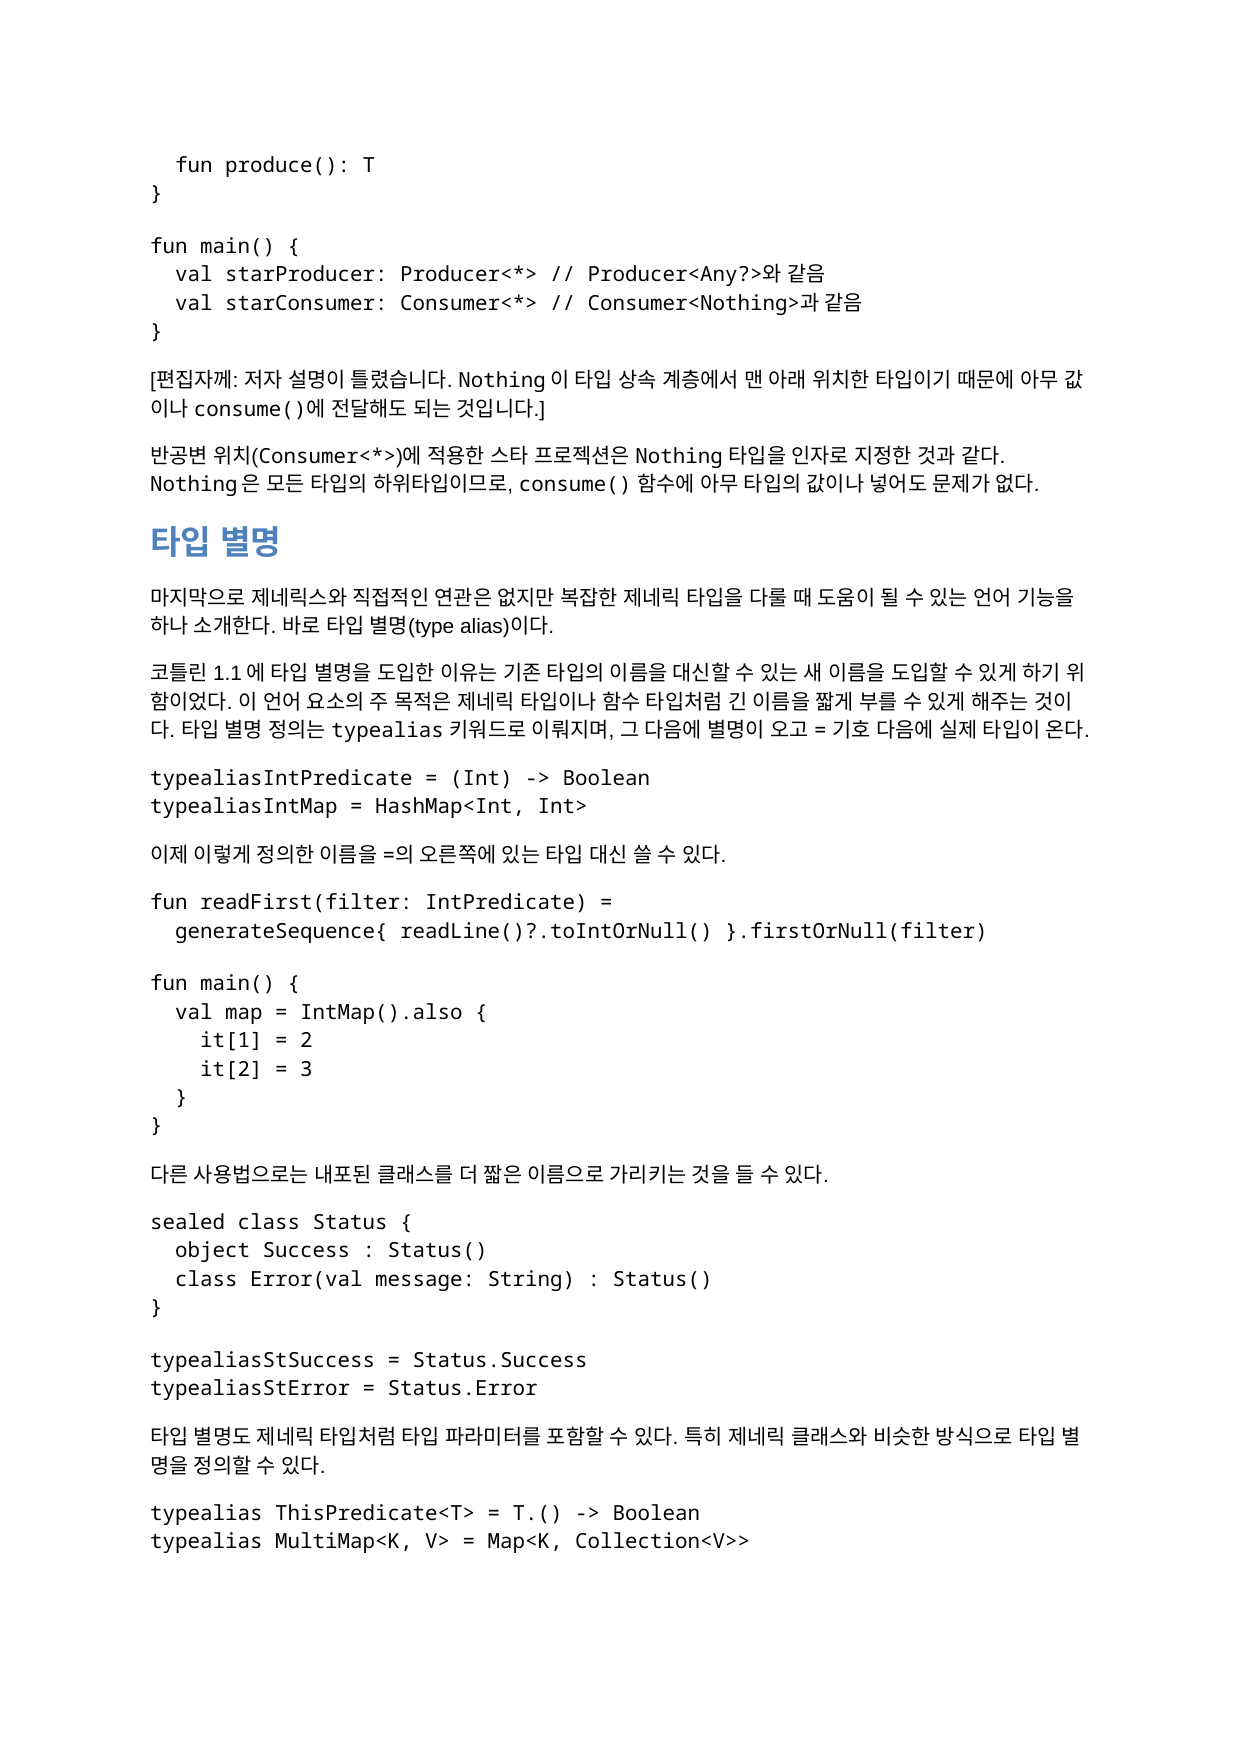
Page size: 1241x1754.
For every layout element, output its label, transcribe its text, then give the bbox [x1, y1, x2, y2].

text fun readFirst(filter: IntPredicate) = generateSequence{ readLine()?.toIntOrNull() }.firstOrNull(filter) fun main() { val map = IntMap().also { it[1] = 2 it[2] = 3 } } [150, 887, 1090, 1139]
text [150, 150, 1090, 344]
text [편집자께: 저자 설명이 틀렸습니다. Nothing이 타입 상속 계층에서 맨 아래 위치한 타입이기 때문에 아무 값이나 consume()에 전달해도 되는 것입니다.] [150, 365, 1090, 422]
text 이제 이렇게 정의한 이름을 =의 오른쪽에 있는 타입 대신 쓸 수 있다. [150, 840, 1090, 869]
subtitle 타입 별명 [150, 519, 1090, 564]
text typealiasIntPredicate = (Int) -> Boolean typealiasIntMap = HashMap<Int, Int> [150, 763, 1090, 819]
text sealed class Status { object Success : Status() class Error(val message: String) : Status() } typealiasStSuccess = Status.Success typealiasStError = Status.Error [150, 1207, 1090, 1402]
text 코틀린 1.1에 타입 별명을 도입한 이유는 기존 타입의 이름을 대신할 수 있는 새 이름을 도입할 수 있게 하기 위함이었다. 이 언어 요소의 주 목적은 제네릭 타입이나 함수 타입처럼 긴 이름을 짧게 부를 수 있게 해주는 것이다. 타입 별명 정의는 typealias 키워드로 이뤄지며, 그 다음에 별명이 오고 = 기호 다음에 실제 타입이 온다. [150, 658, 1090, 744]
text 타입 별명도 제네릭 타입처럼 타입 파라미터를 포함할 수 있다. 특히 제네릭 클래스와 비슷한 방식으로 타입 별명을 정의할 수 있다. [150, 1422, 1090, 1479]
text 마지막으로 제네릭스와 직접적인 연관은 없지만 복잡한 제네릭 타입을 다룰 때 도움이 될 수 있는 언어 기능을 하나 소개한다. 바로 타입 별명(type alias)이다. [150, 583, 1090, 640]
text 다른 사용법으로는 내포된 클래스를 더 짧은 이름으로 가리키는 것을 들 수 있다. [150, 1160, 1090, 1188]
text typealias ThisPredicate<T> = T.() -> Boolean typealias MultiMap<K, V> = Map<K, Collection<V>> [150, 1498, 1090, 1555]
text 반공변 위치(Consumer<*>)에 적용한 스타 프로젝션은 Nothing 타입을 인자로 지정한 것과 같다. Nothing은 모든 타입의 하위타입이므로, consume() 함수에 아무 타입의 값이나 넣어도 문제가 없다. [150, 441, 1090, 498]
